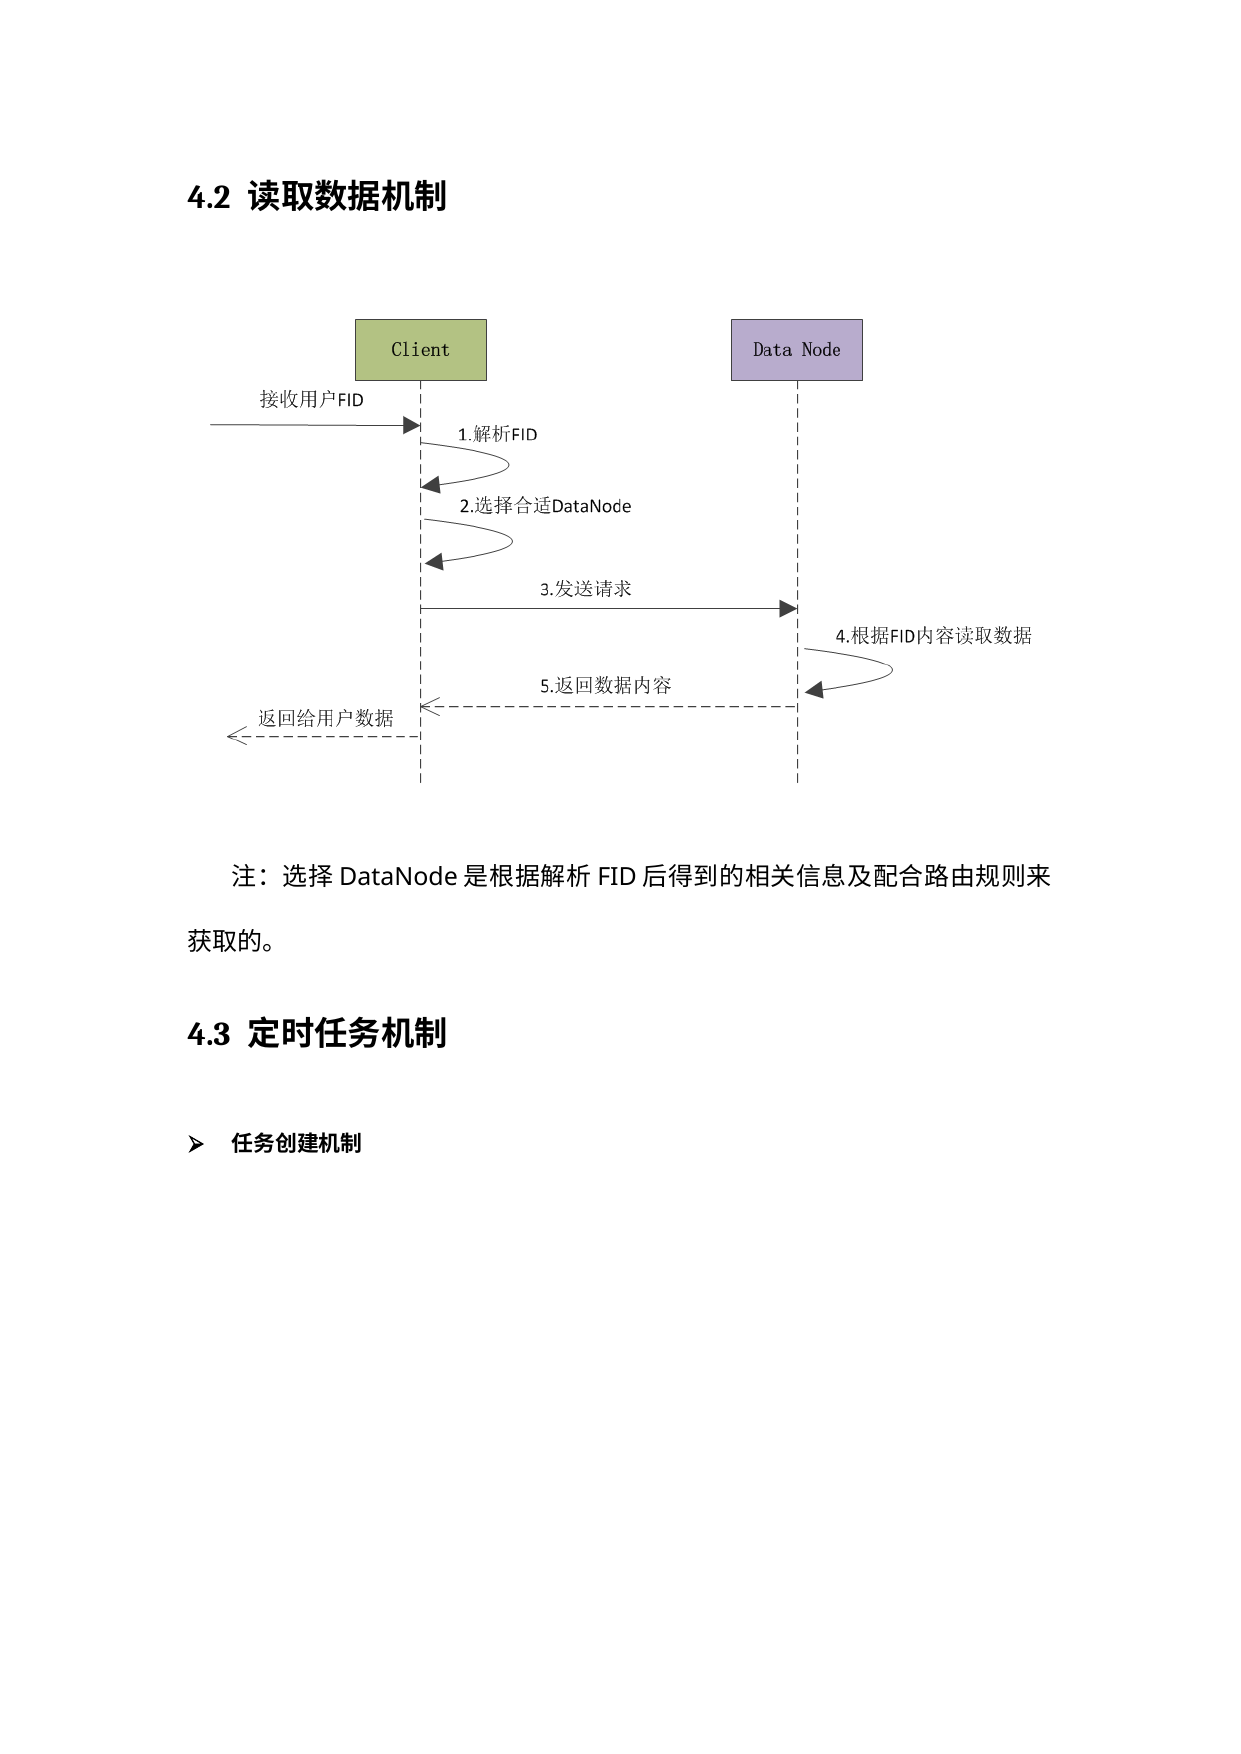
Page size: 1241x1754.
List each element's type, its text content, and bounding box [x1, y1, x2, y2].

picture [187, 289, 1053, 815]
text 注：选择DataNode是根据解析FID后得到的相关信息及配合路由规则来获取的。 [187, 842, 1053, 972]
list 任务创建机制 [187, 1126, 1053, 1158]
subtitle 读取数据机制 [187, 162, 1053, 227]
subtitle 定时任务机制 [187, 999, 1053, 1064]
